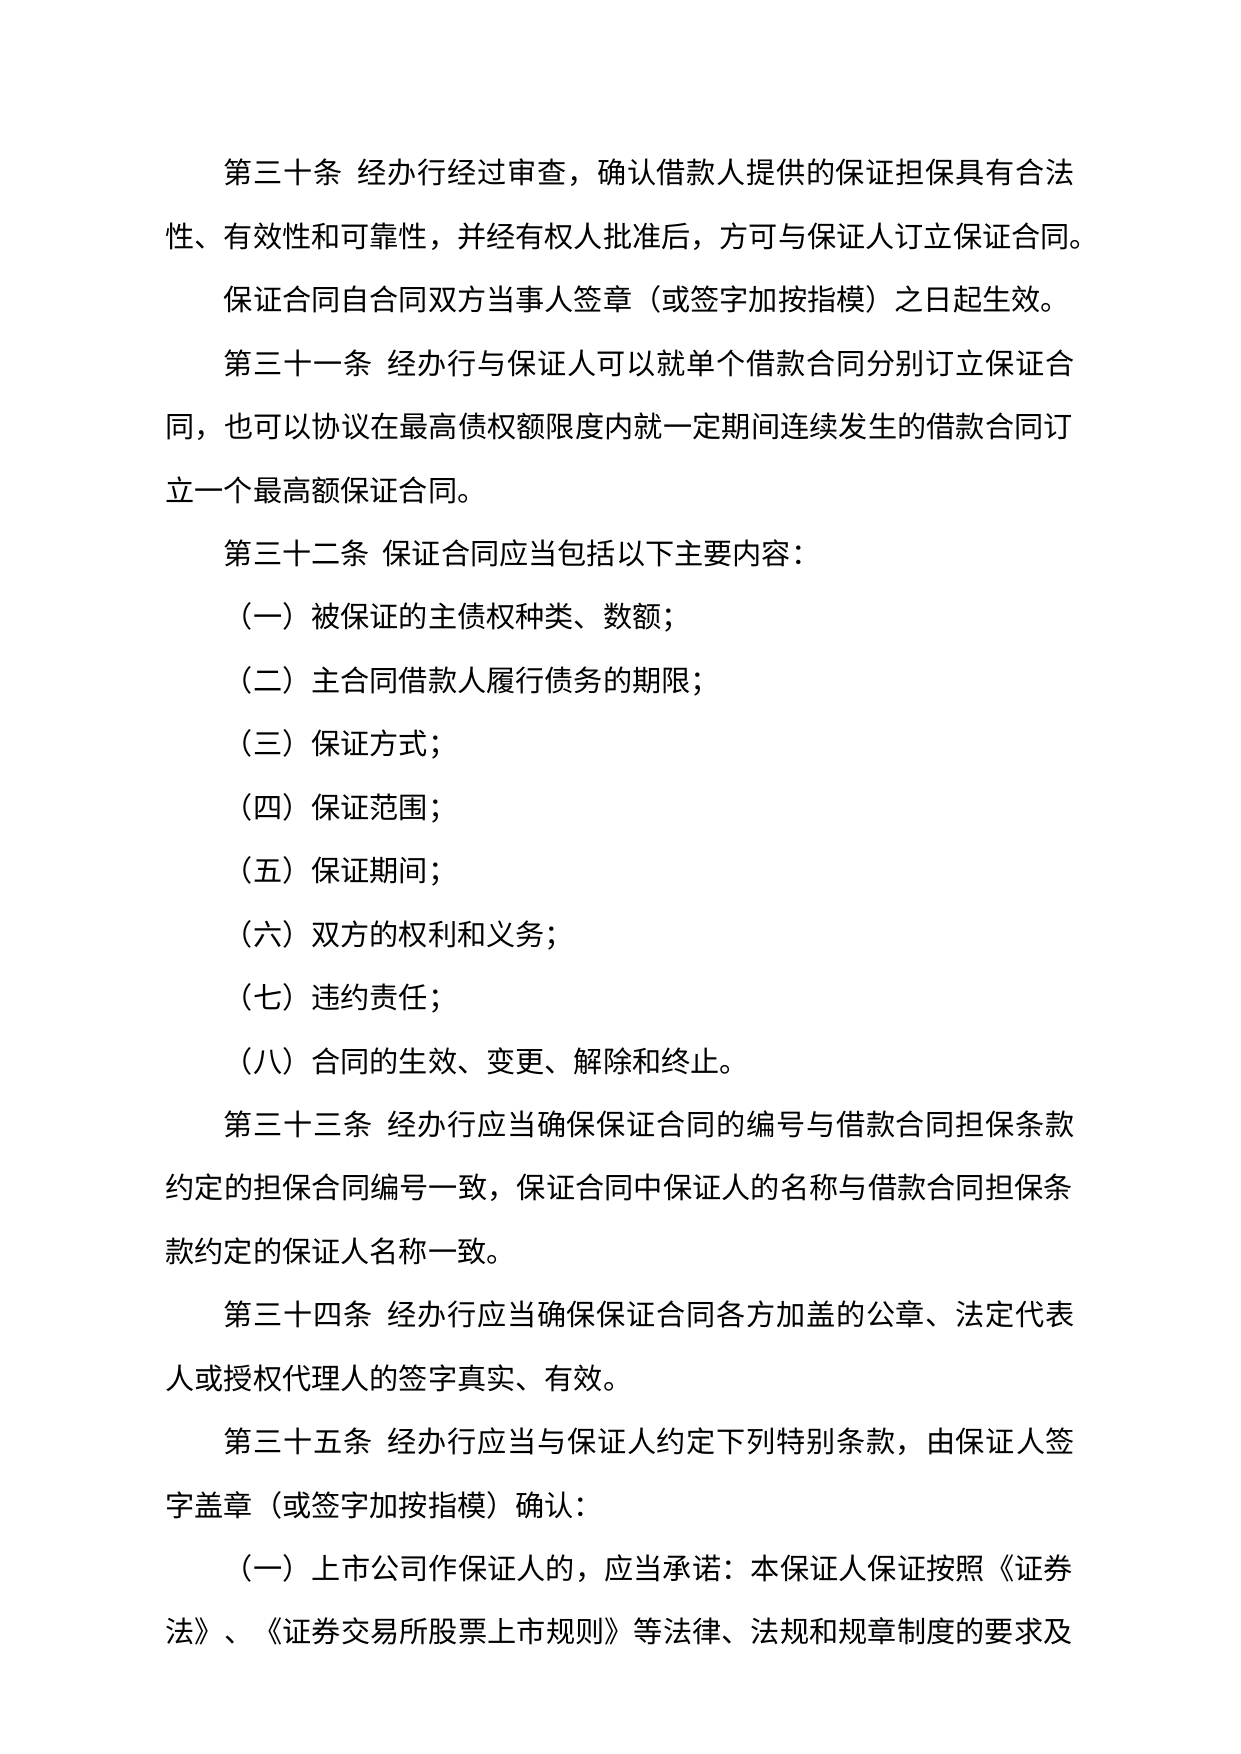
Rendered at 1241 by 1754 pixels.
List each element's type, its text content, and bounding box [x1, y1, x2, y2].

text （三）保证方式； [165, 721, 1075, 763]
text （四）保证范围； [165, 784, 1075, 827]
text （六）双方的权利和义务； [165, 911, 1075, 953]
text 第三十一条 经办行与保证人可以就单个借款合同分别订立保证合同，也可以协议在最高债权额限度内就一定期间连续发生的借款合同订立一个最高额保证合同。 [165, 340, 1075, 509]
text （五）保证期间； [165, 848, 1075, 890]
text 第三十四条 经办行应当确保保证合同各方加盖的公章、法定代表人或授权代理人的签字真实、有效。 [165, 1292, 1075, 1398]
text （七）违约责任； [165, 975, 1075, 1017]
text （八）合同的生效、变更、解除和终止。 [165, 1038, 1075, 1080]
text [165, 1546, 1075, 1651]
text （一）被保证的主债权种类、数额； [165, 594, 1075, 636]
text 第三十条 经办行经过审查，确认借款人提供的保证担保具有合法性、有效性和可靠性，并经有权人批准后，方可与保证人订立保证合同。 [165, 150, 1075, 256]
text 第三十二条 保证合同应当包括以下主要内容： [165, 531, 1075, 573]
text 保证合同自合同双方当事人签章（或签字加按指模）之日起生效。 [165, 277, 1075, 319]
text 第三十三条 经办行应当确保保证合同的编号与借款合同担保条款约定的担保合同编号一致，保证合同中保证人的名称与借款合同担保条款约定的保证人名称一致。 [165, 1102, 1075, 1271]
text 第三十五条 经办行应当与保证人约定下列特别条款，由保证人签字盖章（或签字加按指模）确认： [165, 1419, 1075, 1524]
text （二）主合同借款人履行债务的期限； [165, 657, 1075, 700]
